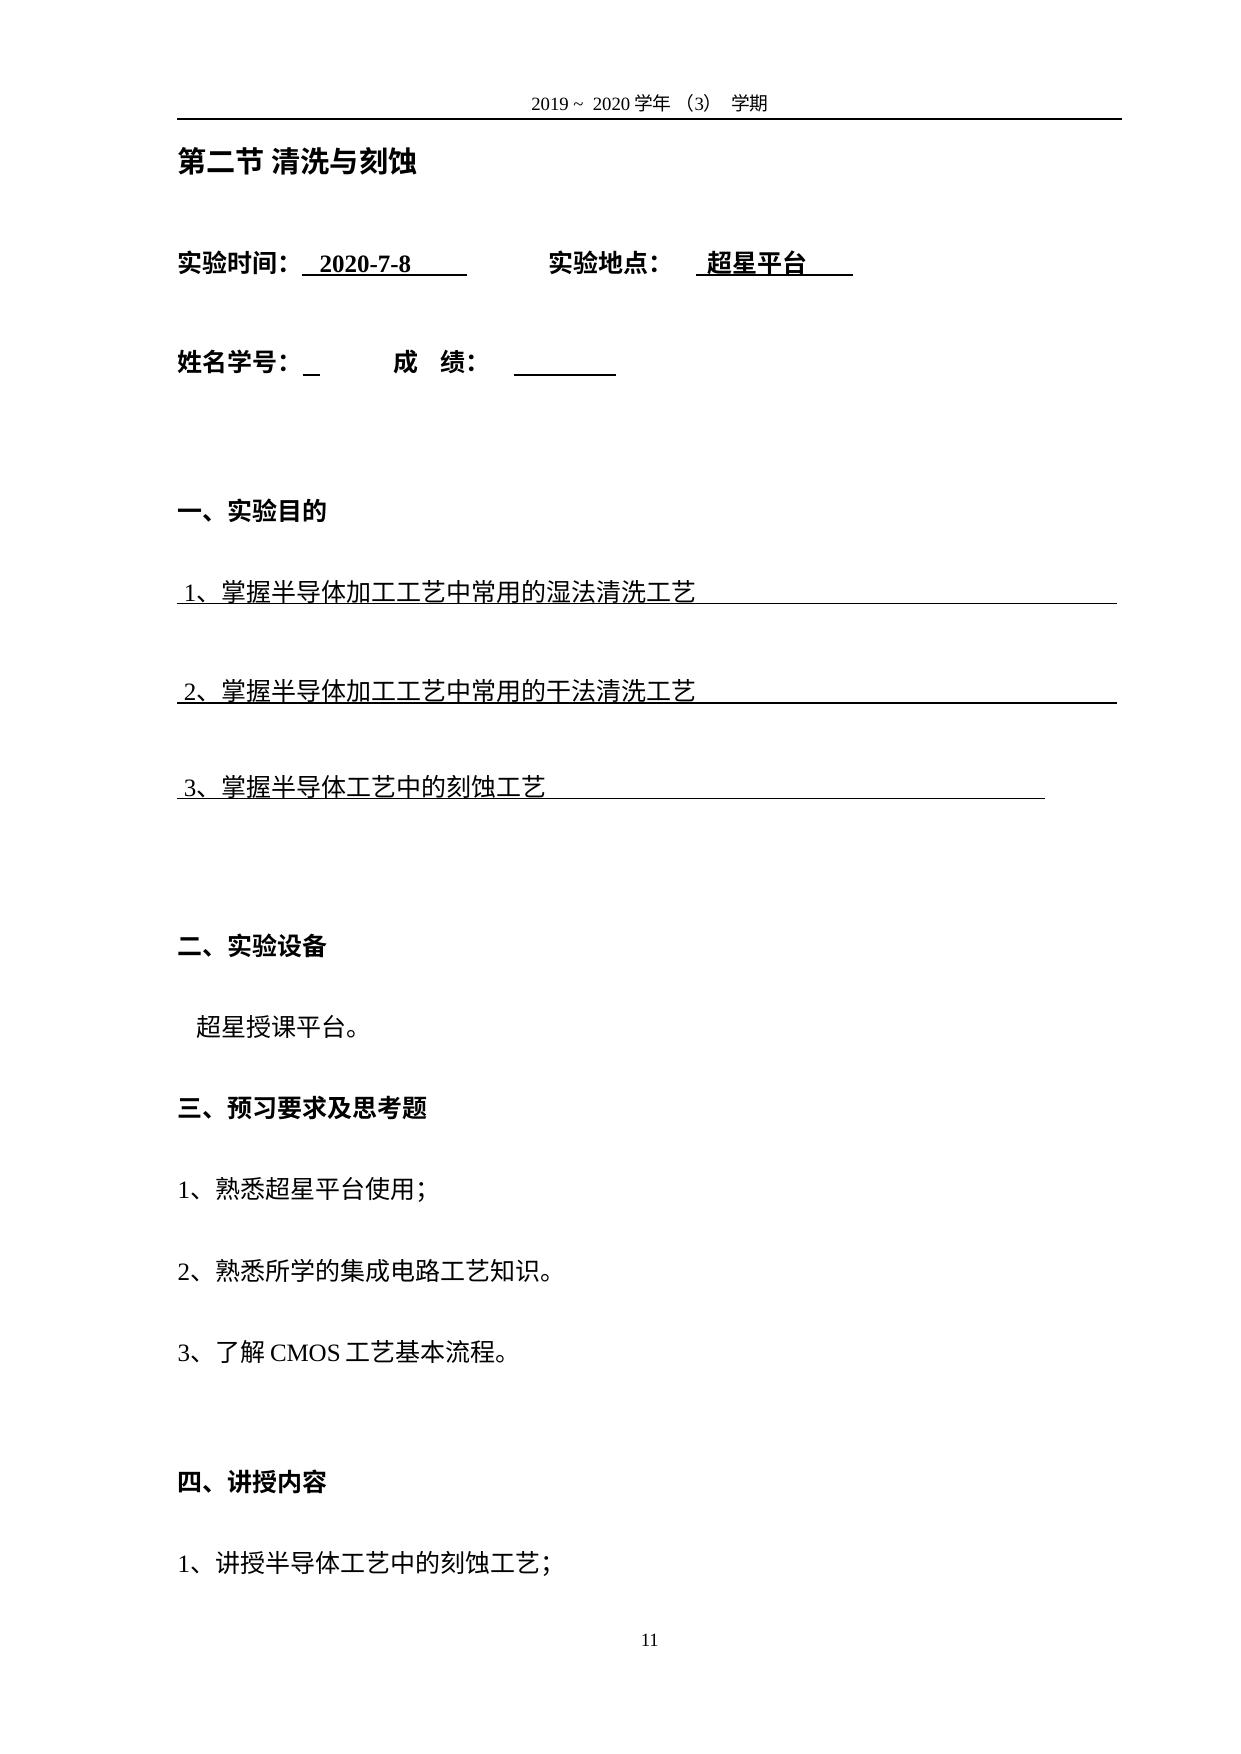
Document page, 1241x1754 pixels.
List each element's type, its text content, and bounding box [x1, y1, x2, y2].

text 1、掌握半导体加工工艺中常用的湿法清洗工艺 [177, 558, 1122, 623]
text 一、实验目的 [177, 477, 1122, 542]
text 四、讲授内容 [177, 1448, 1122, 1513]
text 第二节 清洗与刻蚀 [177, 127, 1122, 192]
text 三、预习要求及思考题 [177, 1074, 1122, 1139]
text 1、讲授半导体工艺中的刻蚀工艺； [177, 1529, 1122, 1594]
text 3、了解CMOS工艺基本流程。 [177, 1318, 1122, 1383]
text 2、熟悉所学的集成电路工艺知识。 [177, 1237, 1122, 1302]
text 实验时间： 2020-7-8 实验地点： 超星平台 [177, 229, 1122, 294]
text 姓名学号： 成 绩： [177, 328, 1122, 393]
text 二、实验设备 [177, 912, 1122, 977]
text 1、熟悉超星平台使用； [177, 1155, 1122, 1220]
text 超星授课平台。 [177, 993, 1122, 1058]
text 3、掌握半导体工艺中的刻蚀工艺 [177, 753, 1122, 818]
text 2、掌握半导体加工工艺中常用的干法清洗工艺 [177, 657, 1122, 722]
